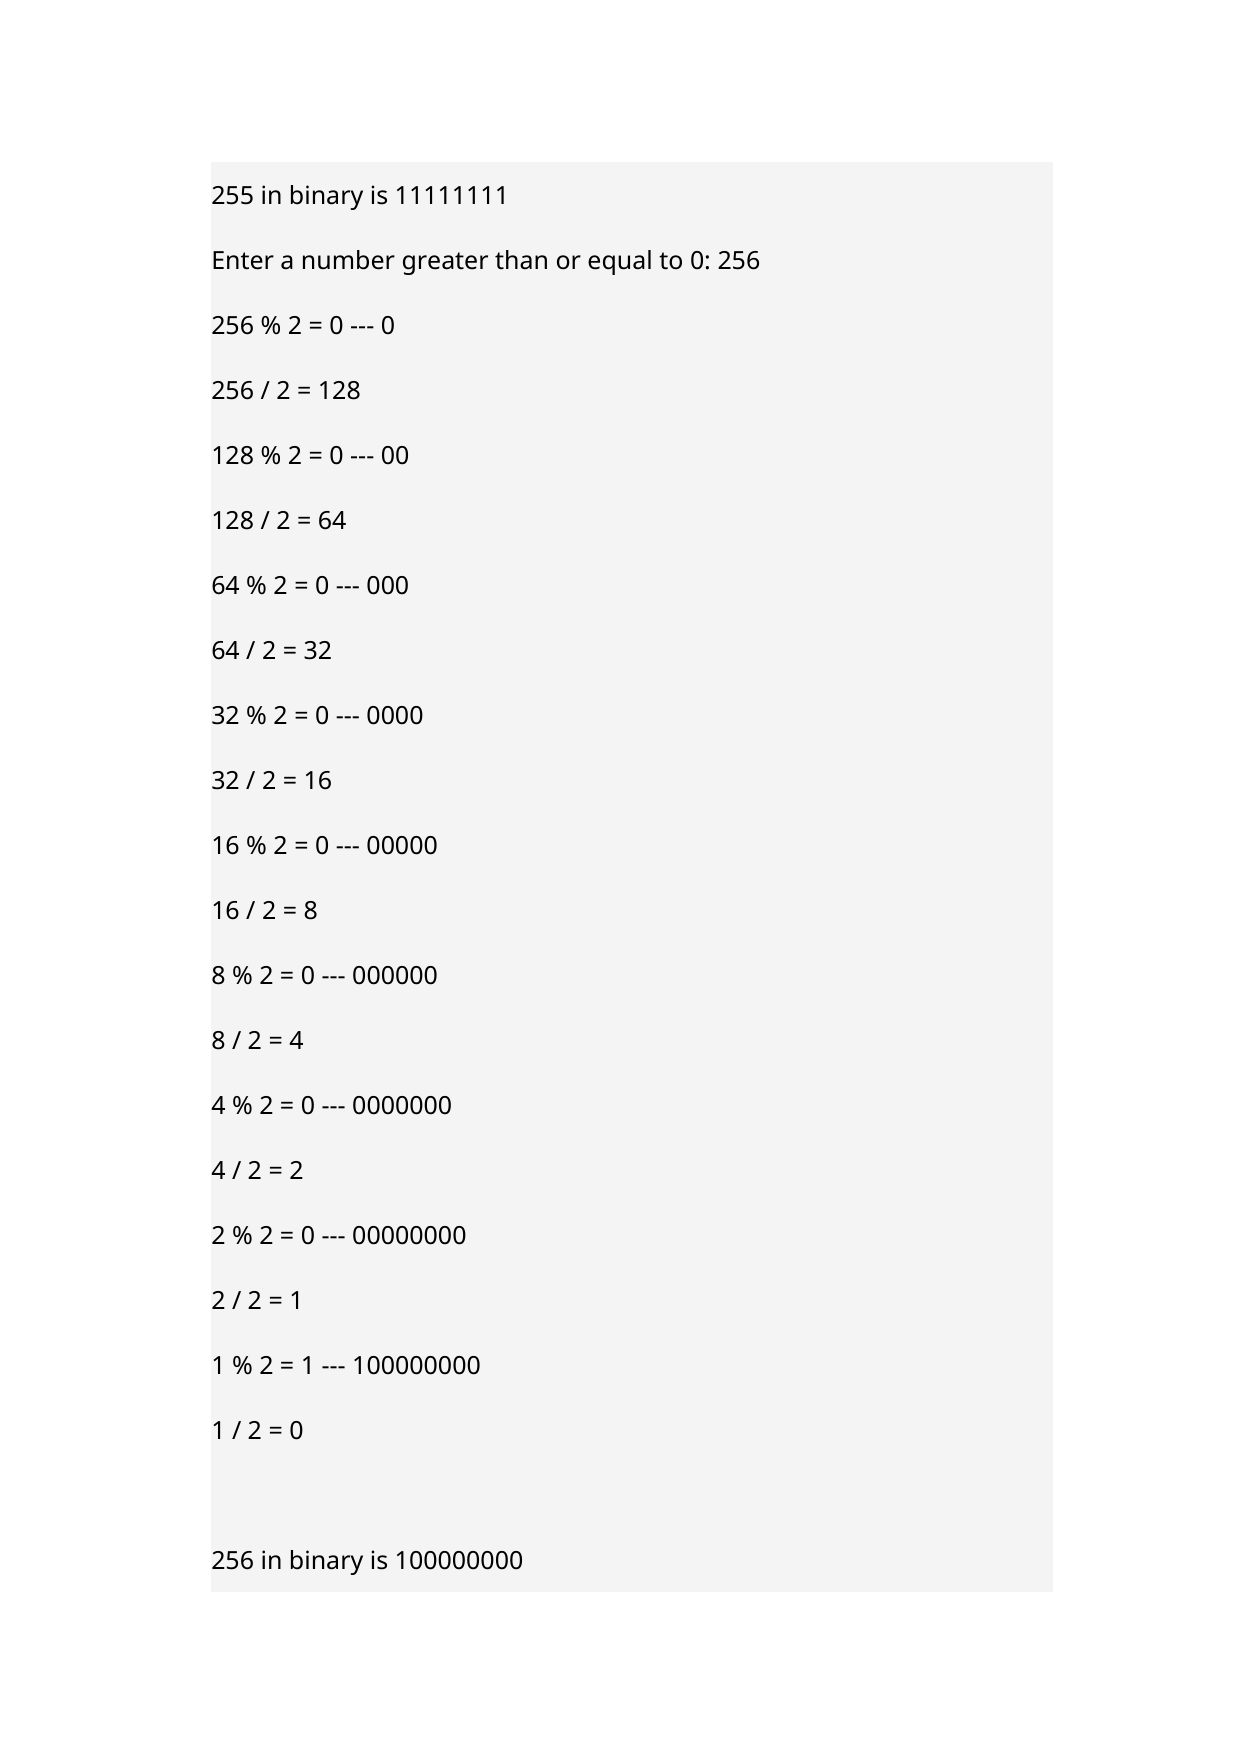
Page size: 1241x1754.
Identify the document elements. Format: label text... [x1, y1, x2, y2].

text 256 % 2 = 0 --- 0 [211, 292, 1053, 357]
text 2 / 2 = 1 [211, 1267, 1053, 1332]
text 16 / 2 = 8 [211, 877, 1053, 942]
text Enter a number greater than or equal to 0: 256 [211, 227, 1053, 292]
text 32 % 2 = 0 --- 0000 [211, 682, 1053, 747]
text 4 / 2 = 2 [211, 1137, 1053, 1202]
text 255 in binary is 11111111 [211, 162, 1053, 227]
text 64 % 2 = 0 --- 000 [211, 552, 1053, 617]
text 1 % 2 = 1 --- 100000000 [211, 1332, 1053, 1397]
text 128 % 2 = 0 --- 00 [211, 422, 1053, 487]
text 256 / 2 = 128 [211, 357, 1053, 422]
text 64 / 2 = 32 [211, 617, 1053, 682]
text 128 / 2 = 64 [211, 487, 1053, 552]
text 8 / 2 = 4 [211, 1007, 1053, 1072]
text 16 % 2 = 0 --- 00000 [211, 812, 1053, 877]
text 32 / 2 = 16 [211, 747, 1053, 812]
text 1 / 2 = 0 [211, 1397, 1053, 1462]
text 2 % 2 = 0 --- 00000000 [211, 1202, 1053, 1267]
text 8 % 2 = 0 --- 000000 [211, 942, 1053, 1007]
text 256 in binary is 100000000 [211, 1527, 1053, 1592]
text 4 % 2 = 0 --- 0000000 [211, 1072, 1053, 1137]
